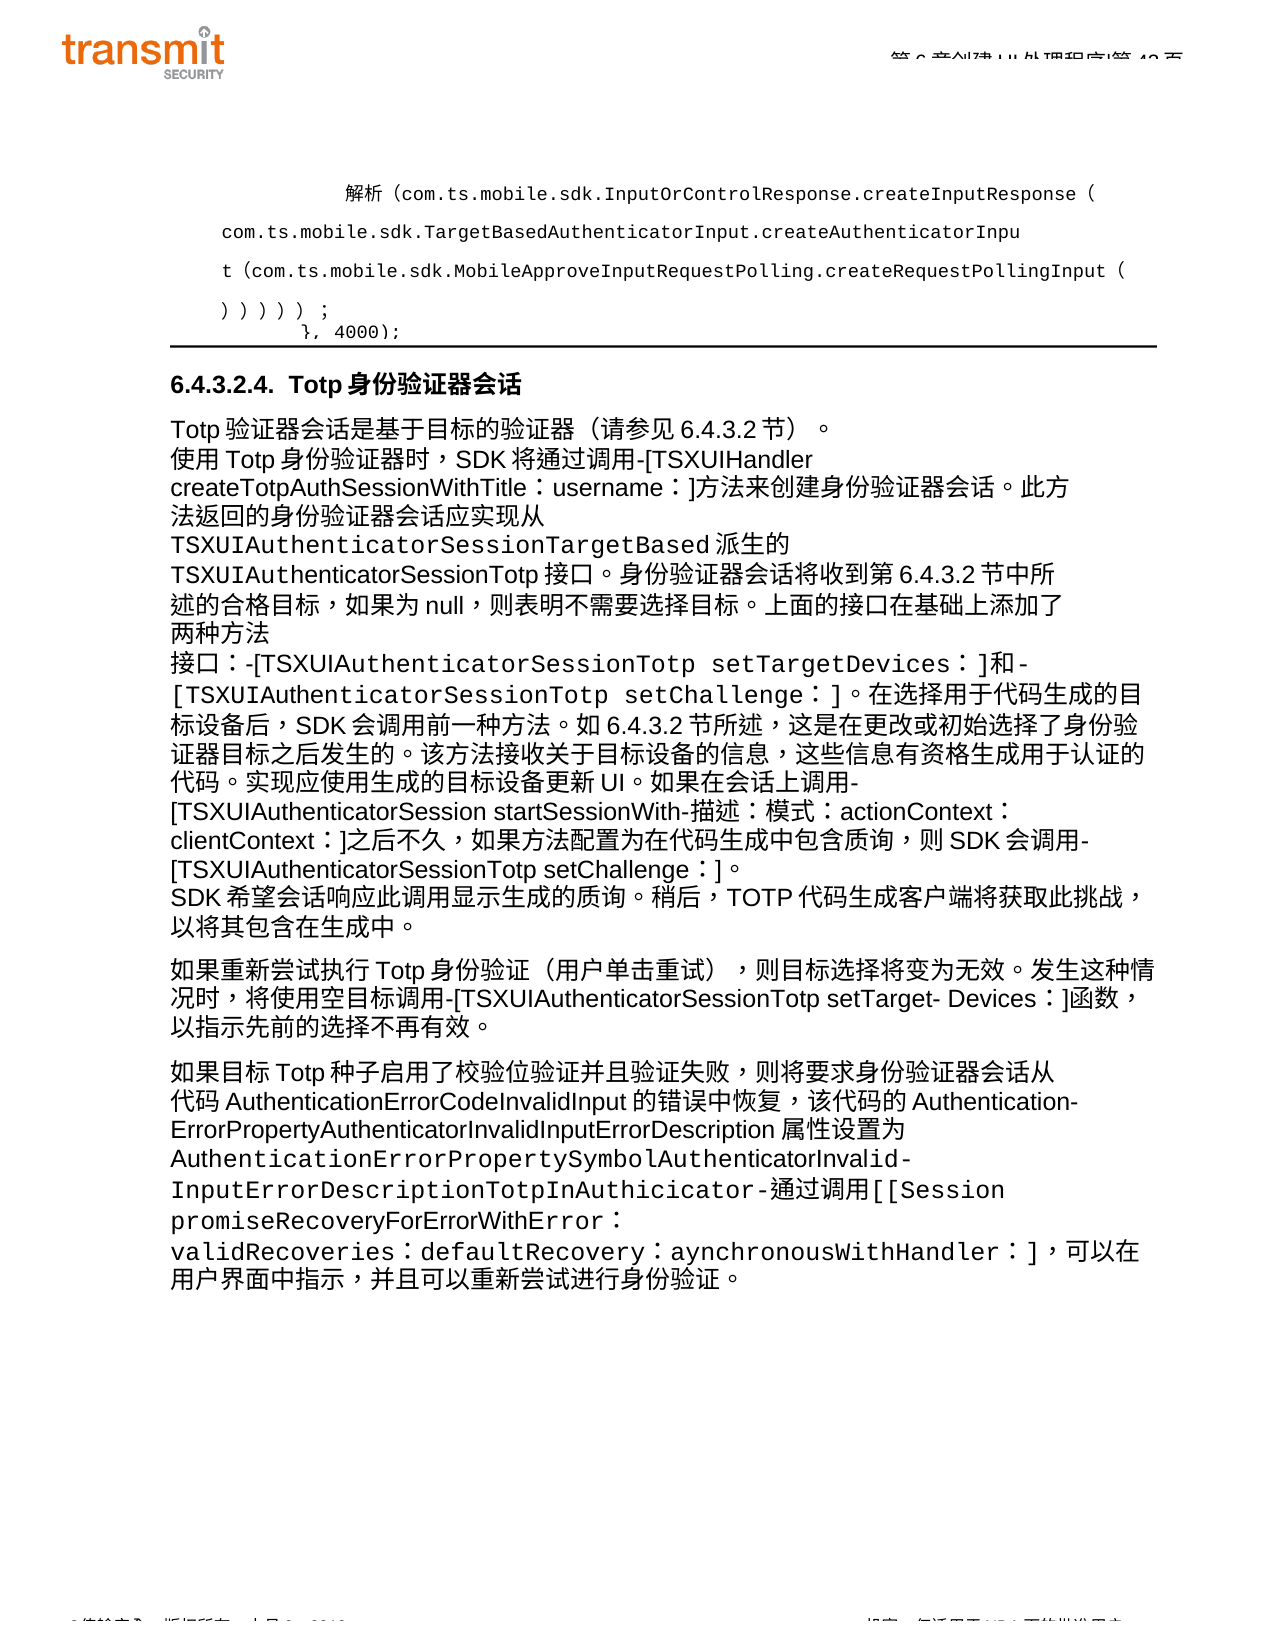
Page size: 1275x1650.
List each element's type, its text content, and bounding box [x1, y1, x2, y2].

text 如果目标Totp种子启用了校验位验证并且验证失败，则将要求身份验证器会话从代码AuthenticationErrorCodeInvalidInput的错误中恢复，该代码的Authentication- ErrorPropertyAuthenticatorInvalidInputErrorDescription属性设置为AuthenticationErrorPropertySymbolAuthenticatorInvalid- InputErrorDescriptionTotpInAuthicicator-通过调用[[Session promiseRecoveryForErrorWithError： [170, 1058, 1079, 1237]
text Totp验证器会话是基于目标的验证器（请参见6.4.3.2节）。 [170, 415, 1275, 444]
text 如果重新尝试执行Totp身份验证（用户单击重试），则目标选择将变为无效。发生这种情况时，将使用空目标调用-[TSXUIAuthenticatorSessionTotp setTarget- Devices：]函数，以指示先前的选择不再有效。 [170, 957, 1157, 1041]
list Totp身份验证器会话 [170, 370, 1275, 399]
text SDK希望会话响应此调用显示生成的质询。稍后，TOTP代码生成客户端将获取此挑战，以将其包含在生成中。 [170, 883, 1157, 942]
text 使用Totp身份验证器时，SDK将通过调用-[TSXUIHandler createTotpAuthSessionWithTitle：username：]方法来创建身份验证器会话。此方法返回的身份验证器会话应实现从TSXUIAuthenticatorSessionTargetBased派生的TSXUIAuthenticatorSessionTotp接口。身份验证器会话将收到第6.4.3.2节中所述的合格目标，如果为null，则表明不需要选择目标。上面的接口在基础上添加了两种方法 [170, 446, 1073, 648]
text validRecoveries：defaultRecovery：aynchronousWithHandler：]，可以在用户界面中指示，并且可以重新尝试进行身份验证。 [170, 1237, 1140, 1294]
text 接口：-[TSXUIAuthenticatorSessionTotp setTargetDevices：]和-[TSXUIAuthenticatorSessionTotp setChallenge：]。在选择用于代码生成的目标设备后，SDK会调用前一种方法。如6.4.3.2节所述，这是在更改或初始选择了身份验证器目标之后发生的。该方法接收关于目标设备的信息，这些信息有资格生成用于认证的代码。实现应使用生成的目标设备更新UI。如果在会话上调用-[TSXUIAuthenticatorSession startSessionWith-描述：模式：actionContext：clientContext：]之后不久，如果方法配置为在代码生成中包含质询，则SDK会调用-[TSXUIAuthenticatorSessionTotp setChallenge：]。 [170, 649, 1153, 883]
picture [59, 23, 228, 83]
